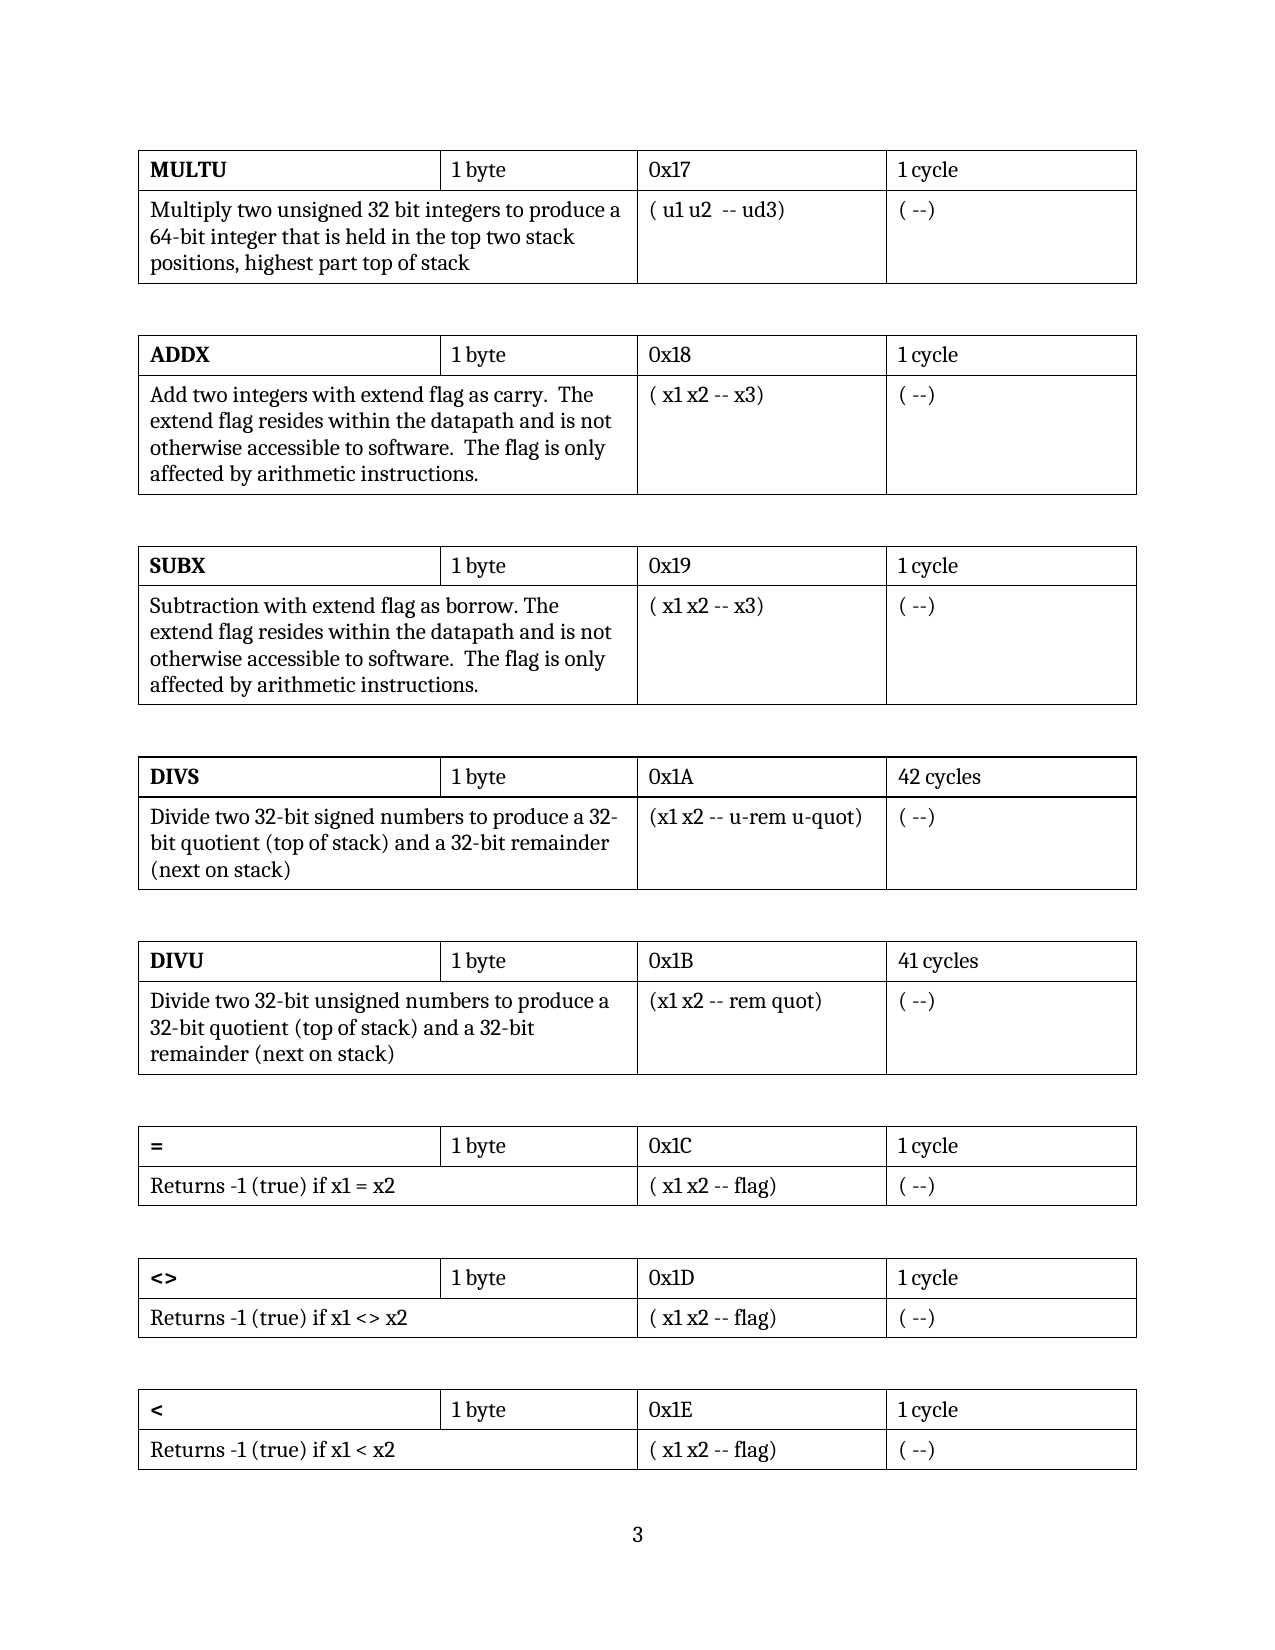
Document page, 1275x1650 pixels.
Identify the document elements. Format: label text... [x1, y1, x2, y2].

table_header <> [139, 1259, 440, 1297]
table_cell ( --) [887, 376, 1136, 493]
table_cell Returns -1 (true) if x1 <> x2 [139, 1299, 637, 1337]
table_cell Add two integers with extend flag as carry. The extend flag resides within the datapath and is not otherwise accessible to software. The flag is only affected by arithmetic instructions. [139, 376, 637, 493]
table_cell ( u1 u2 -- ud3) [638, 191, 886, 282]
table_header SUBX [139, 547, 440, 585]
table_cell (x1 x2 -- u-rem u-quot) [638, 798, 886, 889]
table_cell Returns -1 (true) if x1 = x2 [139, 1167, 637, 1205]
table_header 0x1B [638, 942, 886, 981]
table_header DIVS [139, 758, 440, 796]
table_cell ( x1 x2 -- x3) [638, 586, 886, 704]
table_header 1 byte [441, 1259, 637, 1297]
table_header 41 cycles [887, 942, 1136, 981]
table_header < [139, 1390, 440, 1429]
table_header 1 cycle [887, 547, 1136, 585]
table_header 0x17 [638, 151, 886, 190]
table_header 1 cycle [887, 336, 1136, 374]
table_cell ( x1 x2 -- x3) [638, 376, 886, 493]
table_header 1 byte [441, 758, 637, 796]
table_header 1 byte [441, 942, 637, 981]
table_header 0x1A [638, 758, 886, 796]
table_header 0x1E [638, 1390, 886, 1429]
table_cell Multiply two unsigned 32 bit integers to produce a 64-bit integer that is held in the top two stack positions, highest part top of stack [139, 191, 637, 282]
table_cell ( --) [887, 1430, 1136, 1469]
table_cell ( x1 x2 -- flag) [638, 1430, 886, 1469]
table_header 1 byte [441, 1127, 637, 1166]
table_cell Divide two 32-bit unsigned numbers to produce a 32-bit quotient (top of stack) and a 32-bit remainder (next on stack) [139, 982, 637, 1073]
table_header DIVU [139, 942, 440, 981]
table_header 1 byte [441, 547, 637, 585]
table_cell Divide two 32-bit signed numbers to produce a 32-bit quotient (top of stack) and a 32-bit remainder (next on stack) [139, 798, 637, 889]
table_cell (x1 x2 -- rem quot) [638, 982, 886, 1073]
table_cell ( --) [887, 798, 1136, 889]
table_header 1 cycle [887, 1259, 1136, 1297]
table_header 0x1C [638, 1127, 886, 1166]
table_header 0x1D [638, 1259, 886, 1297]
table_header 1 cycle [887, 151, 1136, 190]
table_header MULTU [139, 151, 440, 190]
table_cell ( --) [887, 982, 1136, 1073]
table_cell ( --) [887, 1299, 1136, 1337]
table_cell ( --) [887, 586, 1136, 704]
table_header = [139, 1127, 440, 1166]
table_header 1 cycle [887, 1127, 1136, 1166]
table_cell Subtraction with extend flag as borrow. The extend flag resides within the datapath and is not otherwise accessible to software. The flag is only affected by arithmetic instructions. [139, 586, 637, 704]
table_cell Returns -1 (true) if x1 < x2 [139, 1430, 637, 1469]
table_header 0x19 [638, 547, 886, 585]
table_header 0x18 [638, 336, 886, 374]
table_cell ( --) [887, 191, 1136, 282]
table_header 1 cycle [887, 1390, 1136, 1429]
table_cell ( x1 x2 -- flag) [638, 1167, 886, 1205]
table_header 1 byte [441, 336, 637, 374]
table_header ADDX [139, 336, 440, 374]
table_cell ( x1 x2 -- flag) [638, 1299, 886, 1337]
table_header 1 byte [441, 1390, 637, 1429]
table_header 1 byte [441, 151, 637, 190]
table_header 42 cycles [887, 758, 1136, 796]
table_cell ( --) [887, 1167, 1136, 1205]
